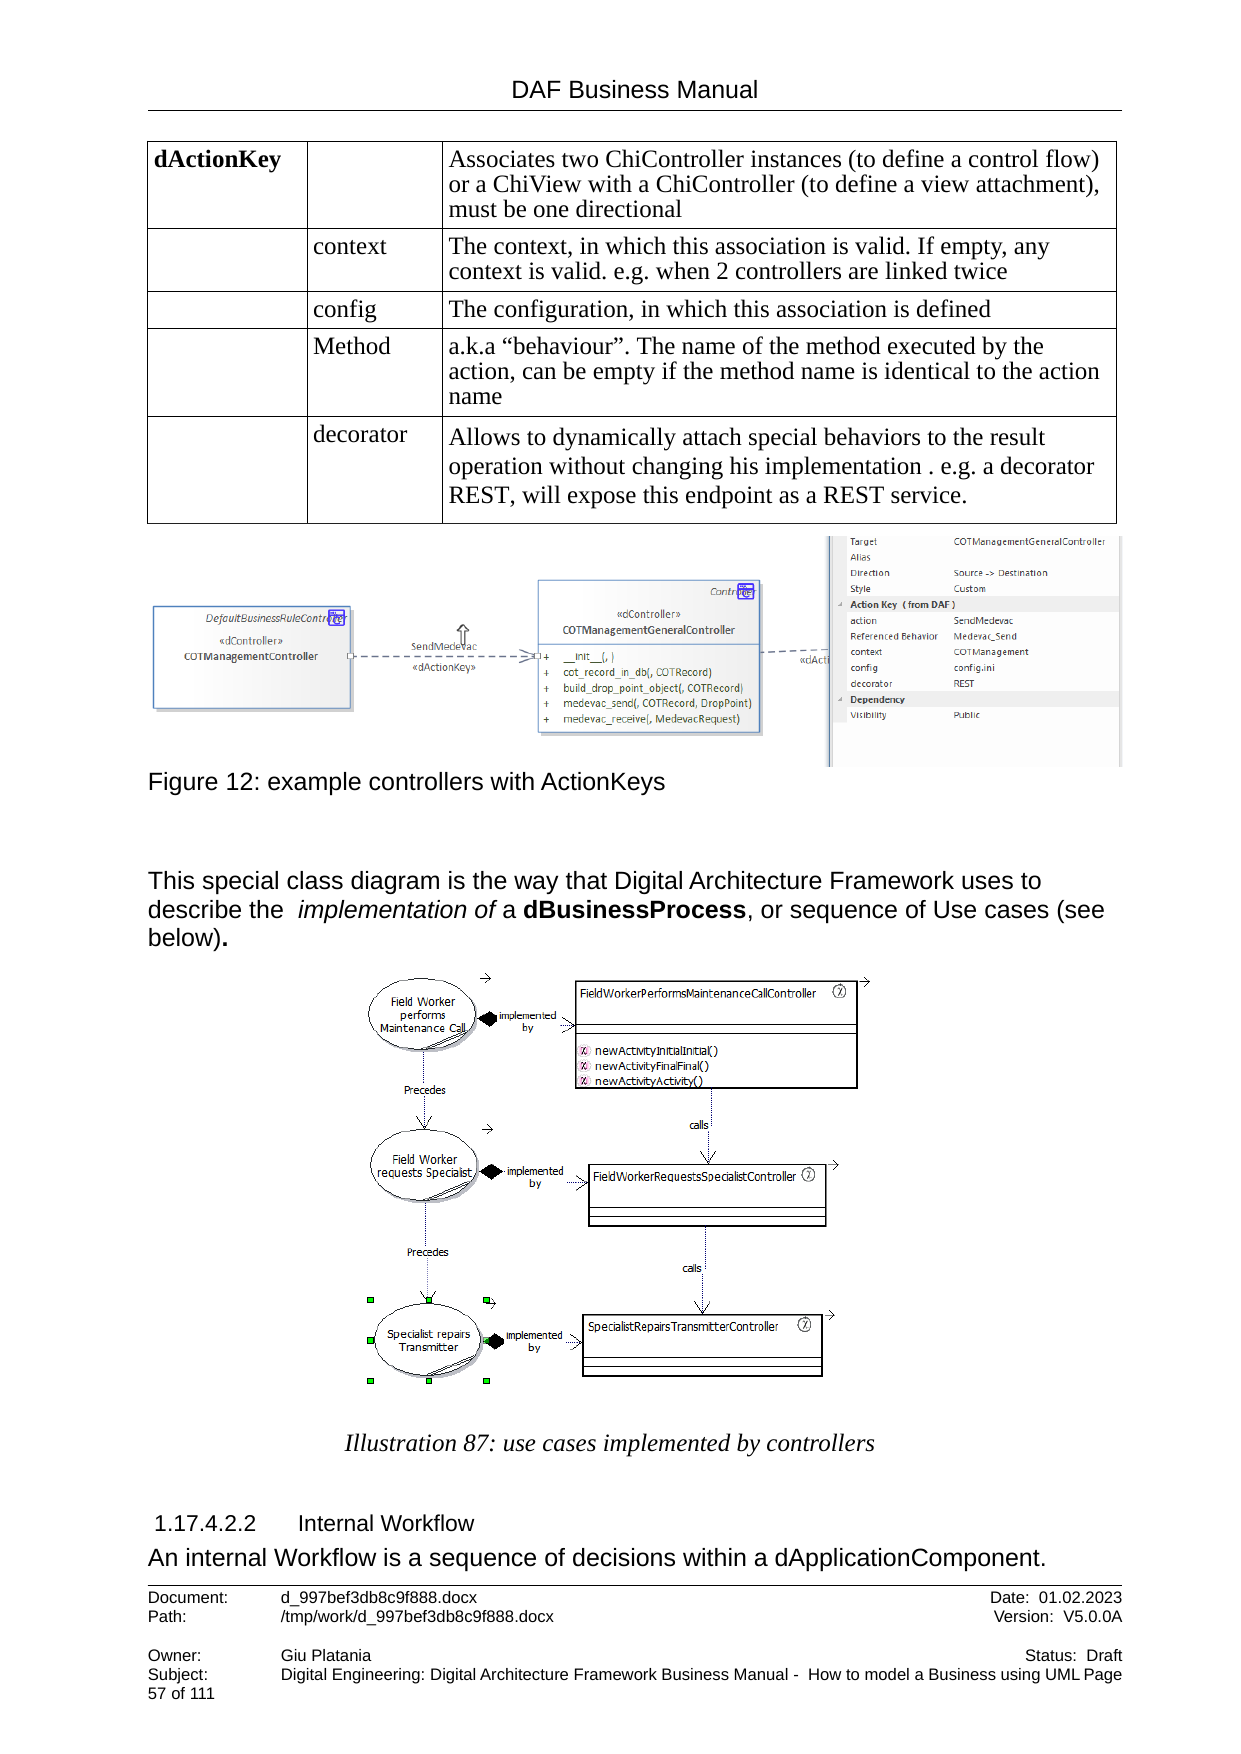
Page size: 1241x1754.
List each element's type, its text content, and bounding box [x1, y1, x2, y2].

table_cell [148, 229, 307, 291]
table_cell The context, in which this association is valid. If empty, any context is valid. e.g. when 2 controllers are linked twice [443, 229, 1116, 291]
picture [344, 964, 876, 1416]
table_cell context [308, 229, 442, 291]
table_cell [148, 292, 307, 328]
table_cell [148, 329, 307, 416]
text This special class diagram is the way that Digital Architecture Framework uses to describe the implementation of a dBusinessProcess, or sequence of Use cases (see below). [148, 866, 1122, 952]
table_cell Allows to dynamically attach special behaviors to the result operation without changing his implementation . e.g. a decorator REST, will expose this endpoint as a REST service. [443, 417, 1116, 523]
table_header dActionKey [148, 142, 307, 228]
table_cell The configuration, in which this association is defined [443, 292, 1116, 328]
table_cell decorator [308, 417, 442, 523]
table_header [308, 142, 442, 228]
picture [147, 536, 1123, 767]
table_cell [148, 417, 307, 523]
table_cell Method [308, 329, 442, 416]
table_cell config [308, 292, 442, 328]
table_cell a.k.a “behaviour”. The name of the method executed by the action, can be empty if the method name is identical to the action name [443, 329, 1116, 416]
text An internal Workflow is a sequence of decisions within a dApplicationComponent. [148, 1543, 1122, 1572]
